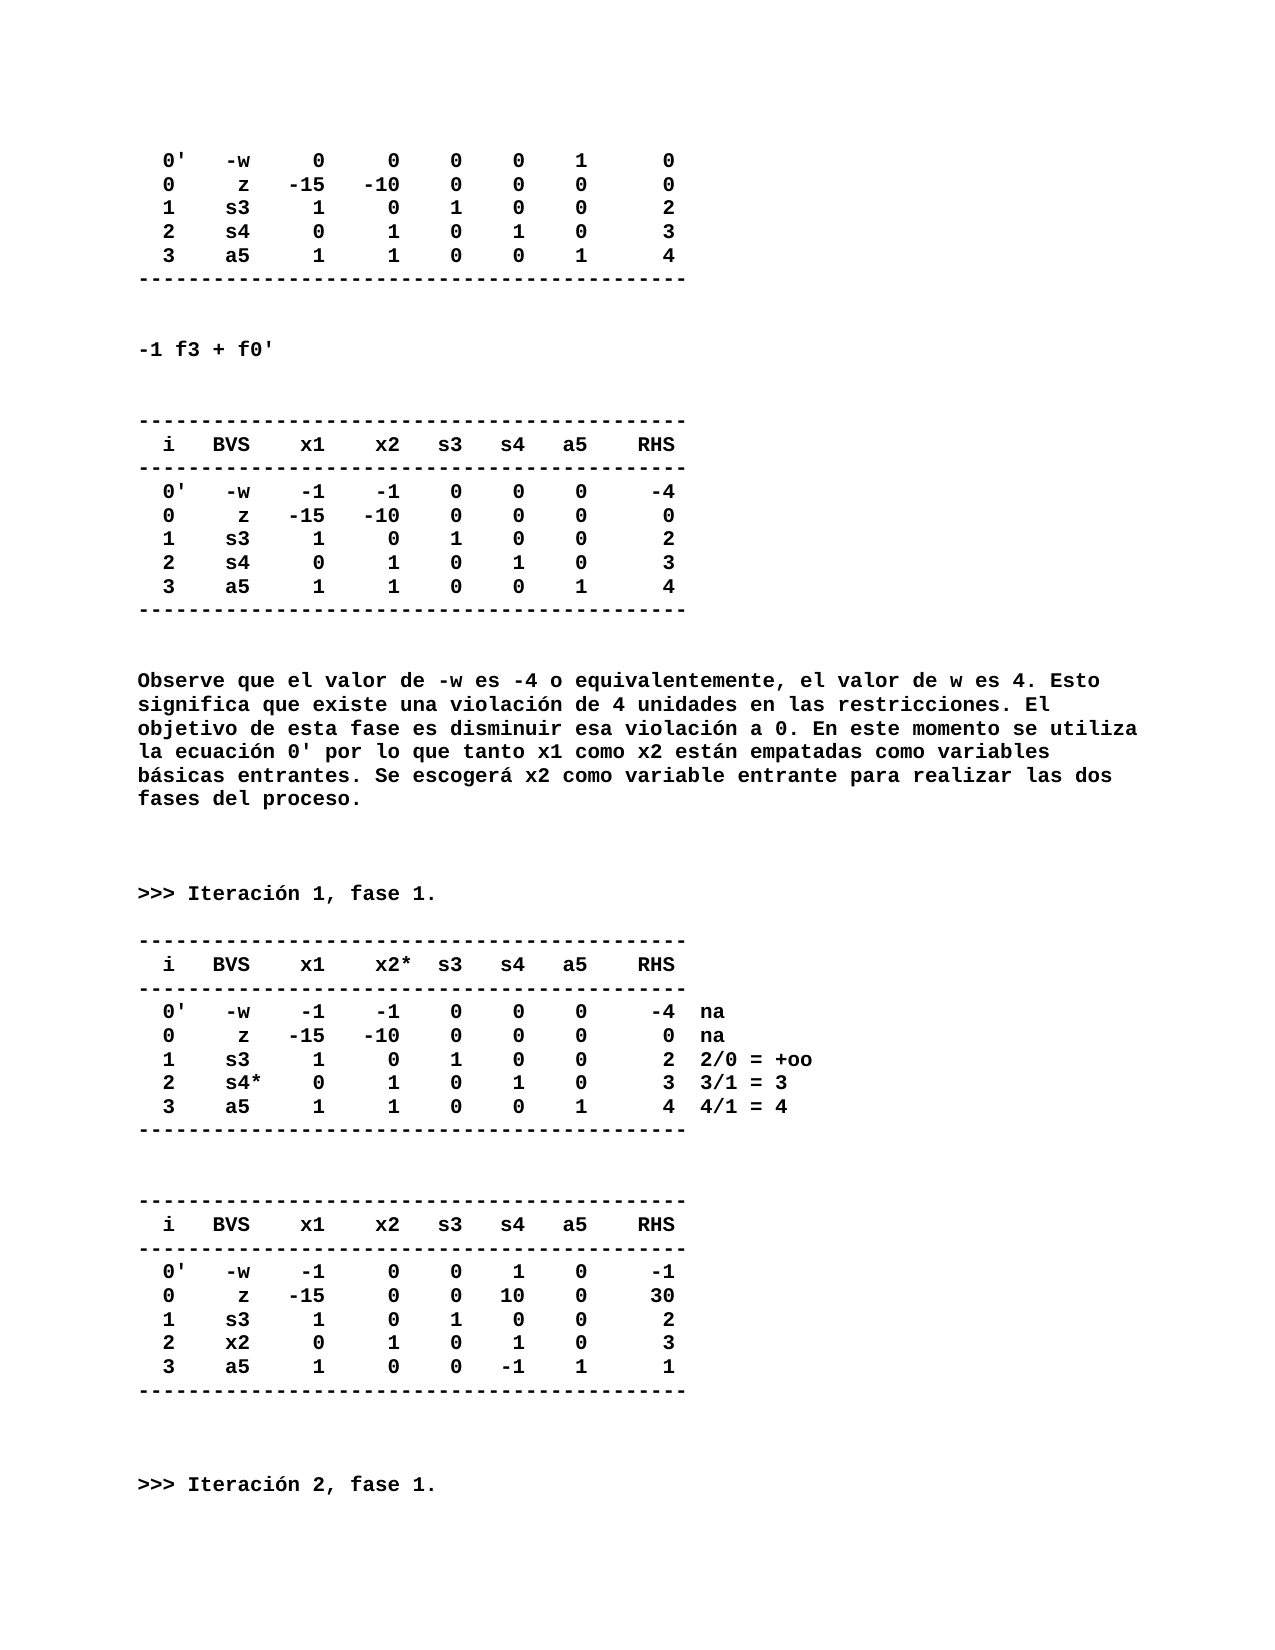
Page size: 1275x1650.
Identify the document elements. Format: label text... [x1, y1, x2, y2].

text -------------------------------------------- [137, 1238, 1138, 1261]
text 2 s4 0 1 0 1 0 3 [137, 221, 1138, 244]
text -------------------------------------------- [137, 978, 1138, 1001]
text i BVS x1 x2* s3 s4 a5 RHS [137, 954, 1138, 978]
text 0 z -15 -10 0 0 0 0 [137, 505, 1138, 528]
text 0' -w -1 -1 0 0 0 -4 [137, 481, 1138, 505]
text 3 a5 1 0 0 -1 1 1 [137, 1356, 1138, 1379]
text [137, 268, 1138, 292]
text 0' -w -1 0 0 1 0 -1 [137, 1261, 1138, 1285]
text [137, 410, 1138, 434]
text 3 a5 1 1 0 0 1 4 [137, 576, 1138, 599]
text -------------------------------------------- [137, 1190, 1138, 1214]
text 1 s3 1 0 1 0 0 2 2/0 = +oo [137, 1048, 1138, 1072]
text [137, 1379, 1138, 1403]
text >>> Iteración 1, fase 1. [137, 883, 1138, 907]
text 0 z -15 0 0 10 0 30 [137, 1285, 1138, 1309]
text 2 x2 0 1 0 1 0 3 [137, 1332, 1138, 1356]
text 0' -w 0 0 0 0 1 0 [137, 150, 1138, 174]
text 0 z -15 -10 0 0 0 0 [137, 174, 1138, 197]
text 1 s3 1 0 1 0 0 2 [137, 528, 1138, 552]
text i BVS x1 x2 s3 s4 a5 RHS [137, 1214, 1138, 1238]
text Observe que el valor de -w es -4 o equivalentemente, el valor de w es 4. Esto significa que existe una violación de 4 unidades en las restricciones. El objetivo de esta fase es disminuir esa violación a 0. En este momento se utiliza la ecuación 0' por lo que tanto x1 como x2 están empatadas como variables básicas entrantes. Se escogerá x2 como variable entrante para realizar las dos fases del proceso. [137, 670, 1138, 812]
text 0 z -15 -10 0 0 0 0 na [137, 1025, 1138, 1048]
text -------------------------------------------- [137, 599, 1138, 623]
text -------------------------------------------- [137, 1119, 1138, 1143]
text >>> Iteración 2, fase 1. [137, 1474, 1138, 1498]
text -1 f3 + f0' [137, 339, 1138, 363]
text 1 s3 1 0 1 0 0 2 [137, 197, 1138, 221]
text 3 a5 1 1 0 0 1 4 [137, 244, 1138, 268]
text i BVS x1 x2 s3 s4 a5 RHS [137, 434, 1138, 457]
text 1 s3 1 0 1 0 0 2 [137, 1309, 1138, 1332]
text 3 a5 1 1 0 0 1 4 4/1 = 4 [137, 1096, 1138, 1119]
text -------------------------------------------- [137, 930, 1138, 954]
text -------------------------------------------- [137, 457, 1138, 481]
text 2 s4 0 1 0 1 0 3 [137, 552, 1138, 576]
text 0' -w -1 -1 0 0 0 -4 na [137, 1001, 1138, 1025]
text 2 s4* 0 1 0 1 0 3 3/1 = 3 [137, 1072, 1138, 1096]
